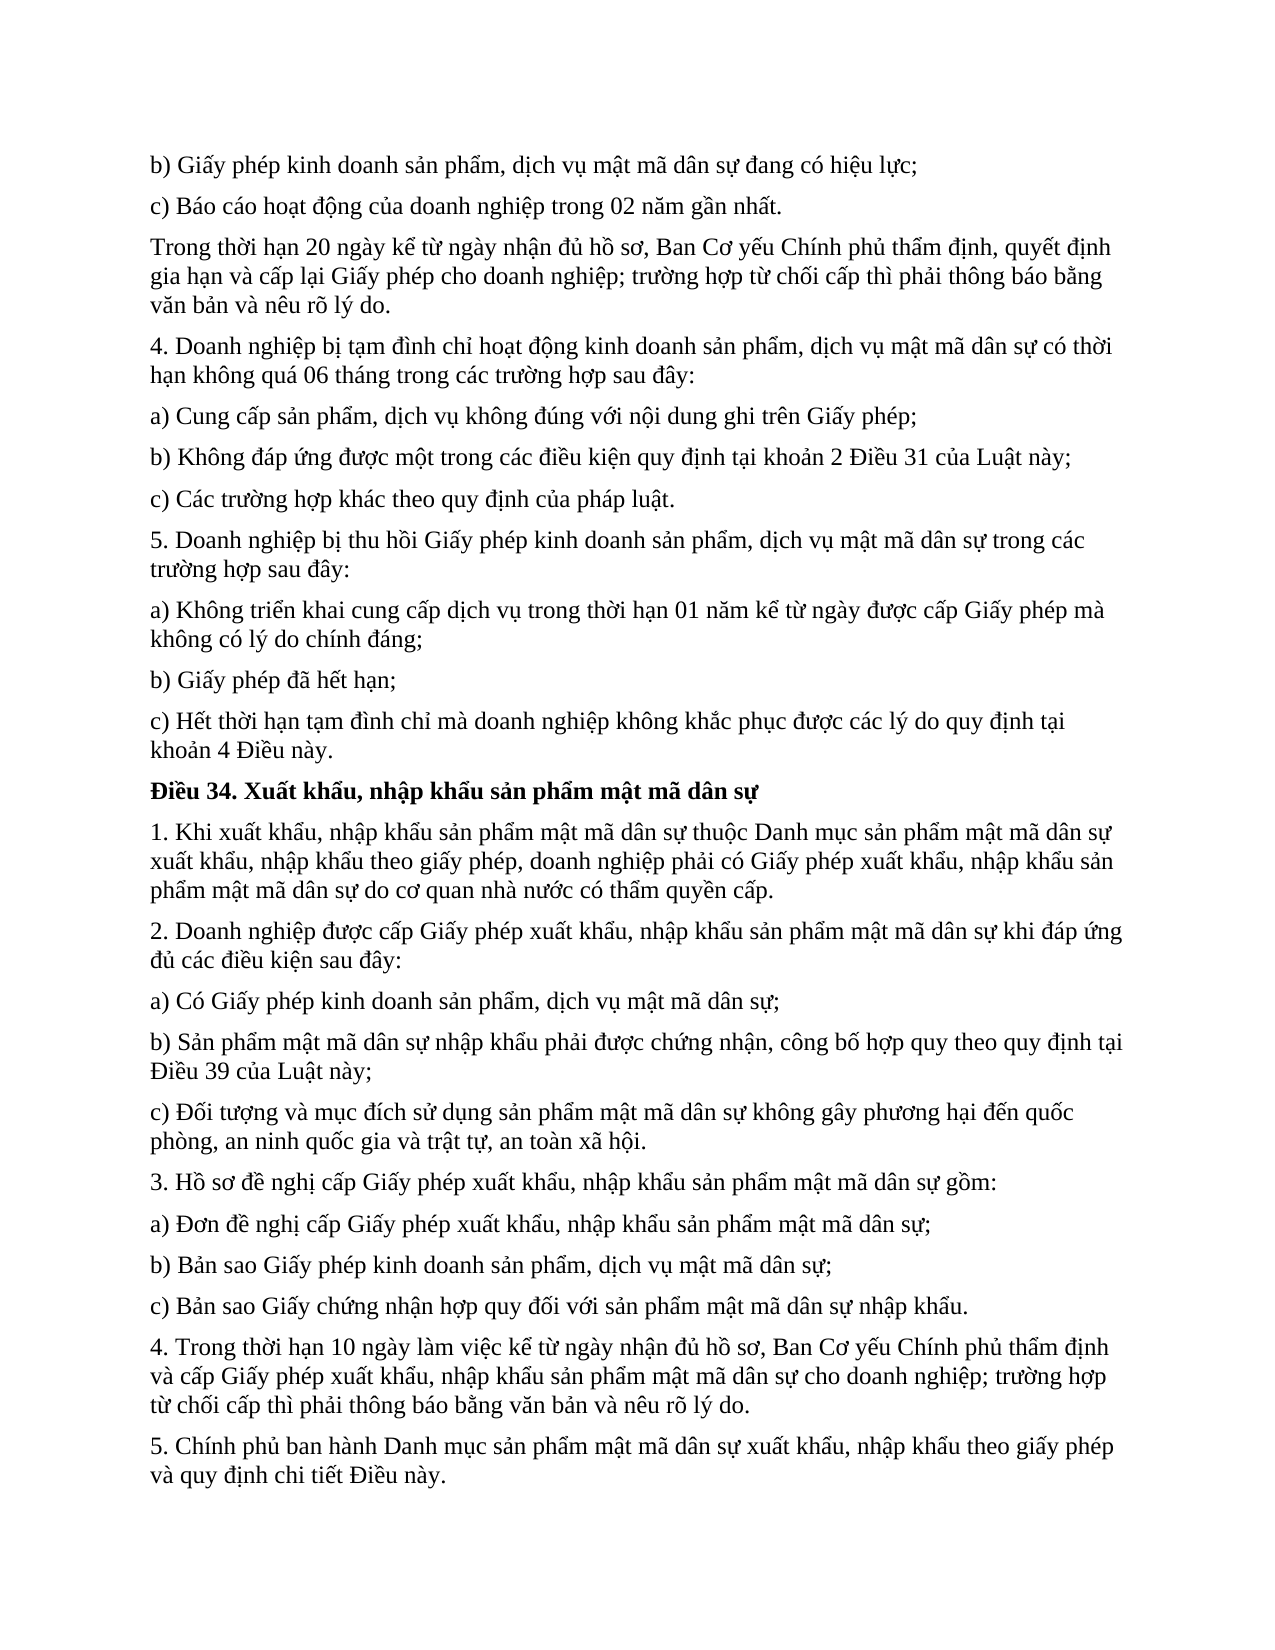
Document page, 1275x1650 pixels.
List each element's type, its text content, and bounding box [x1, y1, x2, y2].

text 1. Khi xuất khẩu, nhập khẩu sản phẩm mật mã dân sự thuộc Danh mục sản phẩm mật mã dân sự xuất khẩu, nhập khẩu theo giấy phép, doanh nghiệp phải có Giấy phép xuất khẩu, nhập khẩu sản phẩm mật mã dân sự do cơ quan nhà nước có thẩm quyền cấp. [150, 817, 1125, 904]
text a) Có Giấy phép kinh doanh sản phẩm, dịch vụ mật mã dân sự; [150, 986, 1125, 1015]
text c) Bản sao Giấy chứng nhận hợp quy đối với sản phẩm mật mã dân sự nhập khẩu. [150, 1291, 1125, 1320]
text b) Không đáp ứng được một trong các điều kiện quy định tại khoản 2 Điều 31 của Luật này; [150, 442, 1125, 471]
text b) Bản sao Giấy phép kinh doanh sản phẩm, dịch vụ mật mã dân sự; [150, 1250, 1125, 1279]
text 4. Trong thời hạn 10 ngày làm việc kể từ ngày nhận đủ hồ sơ, Ban Cơ yếu Chính phủ thẩm định và cấp Giấy phép xuất khẩu, nhập khẩu sản phẩm mật mã dân sự cho doanh nghiệp; trường hợp từ chối cấp thì phải thông báo bằng văn bản và nêu rõ lý do. [150, 1332, 1125, 1419]
text 3. Hồ sơ đề nghị cấp Giấy phép xuất khẩu, nhập khẩu sản phẩm mật mã dân sự gồm: [150, 1167, 1125, 1196]
text c) Đối tượng và mục đích sử dụng sản phẩm mật mã dân sự không gây phương hại đến quốc phòng, an ninh quốc gia và trật tự, an toàn xã hội. [150, 1097, 1125, 1155]
text c) Các trường hợp khác theo quy định của pháp luật. [150, 484, 1125, 512]
text c) Báo cáo hoạt động của doanh nghiệp trong 02 năm gần nhất. [150, 191, 1125, 220]
text b) Giấy phép kinh doanh sản phẩm, dịch vụ mật mã dân sự đang có hiệu lực; [150, 150, 1125, 179]
text 4. Doanh nghiệp bị tạm đình chỉ hoạt động kinh doanh sản phẩm, dịch vụ mật mã dân sự có thời hạn không quá 06 tháng trong các trường hợp sau đây: [150, 331, 1125, 389]
text a) Đơn đề nghị cấp Giấy phép xuất khẩu, nhập khẩu sản phẩm mật mã dân sự; [150, 1209, 1125, 1237]
text a) Không triển khai cung cấp dịch vụ trong thời hạn 01 năm kể từ ngày được cấp Giấy phép mà không có lý do chính đáng; [150, 595, 1125, 652]
text 2. Doanh nghiệp được cấp Giấy phép xuất khẩu, nhập khẩu sản phẩm mật mã dân sự khi đáp ứng đủ các điều kiện sau đây: [150, 916, 1125, 974]
text b) Giấy phép đã hết hạn; [150, 665, 1125, 694]
text Điều 34. Xuất khẩu, nhập khẩu sản phẩm mật mã dân sự [150, 776, 1125, 805]
text 5. Chính phủ ban hành Danh mục sản phẩm mật mã dân sự xuất khẩu, nhập khẩu theo giấy phép và quy định chi tiết Điều này. [150, 1431, 1125, 1489]
text b) Sản phẩm mật mã dân sự nhập khẩu phải được chứng nhận, công bố hợp quy theo quy định tại Điều 39 của Luật này; [150, 1027, 1125, 1085]
text a) Cung cấp sản phẩm, dịch vụ không đúng với nội dung ghi trên Giấy phép; [150, 401, 1125, 430]
text 5. Doanh nghiệp bị thu hồi Giấy phép kinh doanh sản phẩm, dịch vụ mật mã dân sự trong các trường hợp sau đây: [150, 525, 1125, 582]
text c) Hết thời hạn tạm đình chỉ mà doanh nghiệp không khắc phục được các lý do quy định tại khoản 4 Điều này. [150, 706, 1125, 764]
text Trong thời hạn 20 ngày kể từ ngày nhận đủ hồ sơ, Ban Cơ yếu Chính phủ thẩm định, quyết định gia hạn và cấp lại Giấy phép cho doanh nghiệp; trường hợp từ chối cấp thì phải thông báo bằng văn bản và nêu rõ lý do. [150, 232, 1125, 319]
